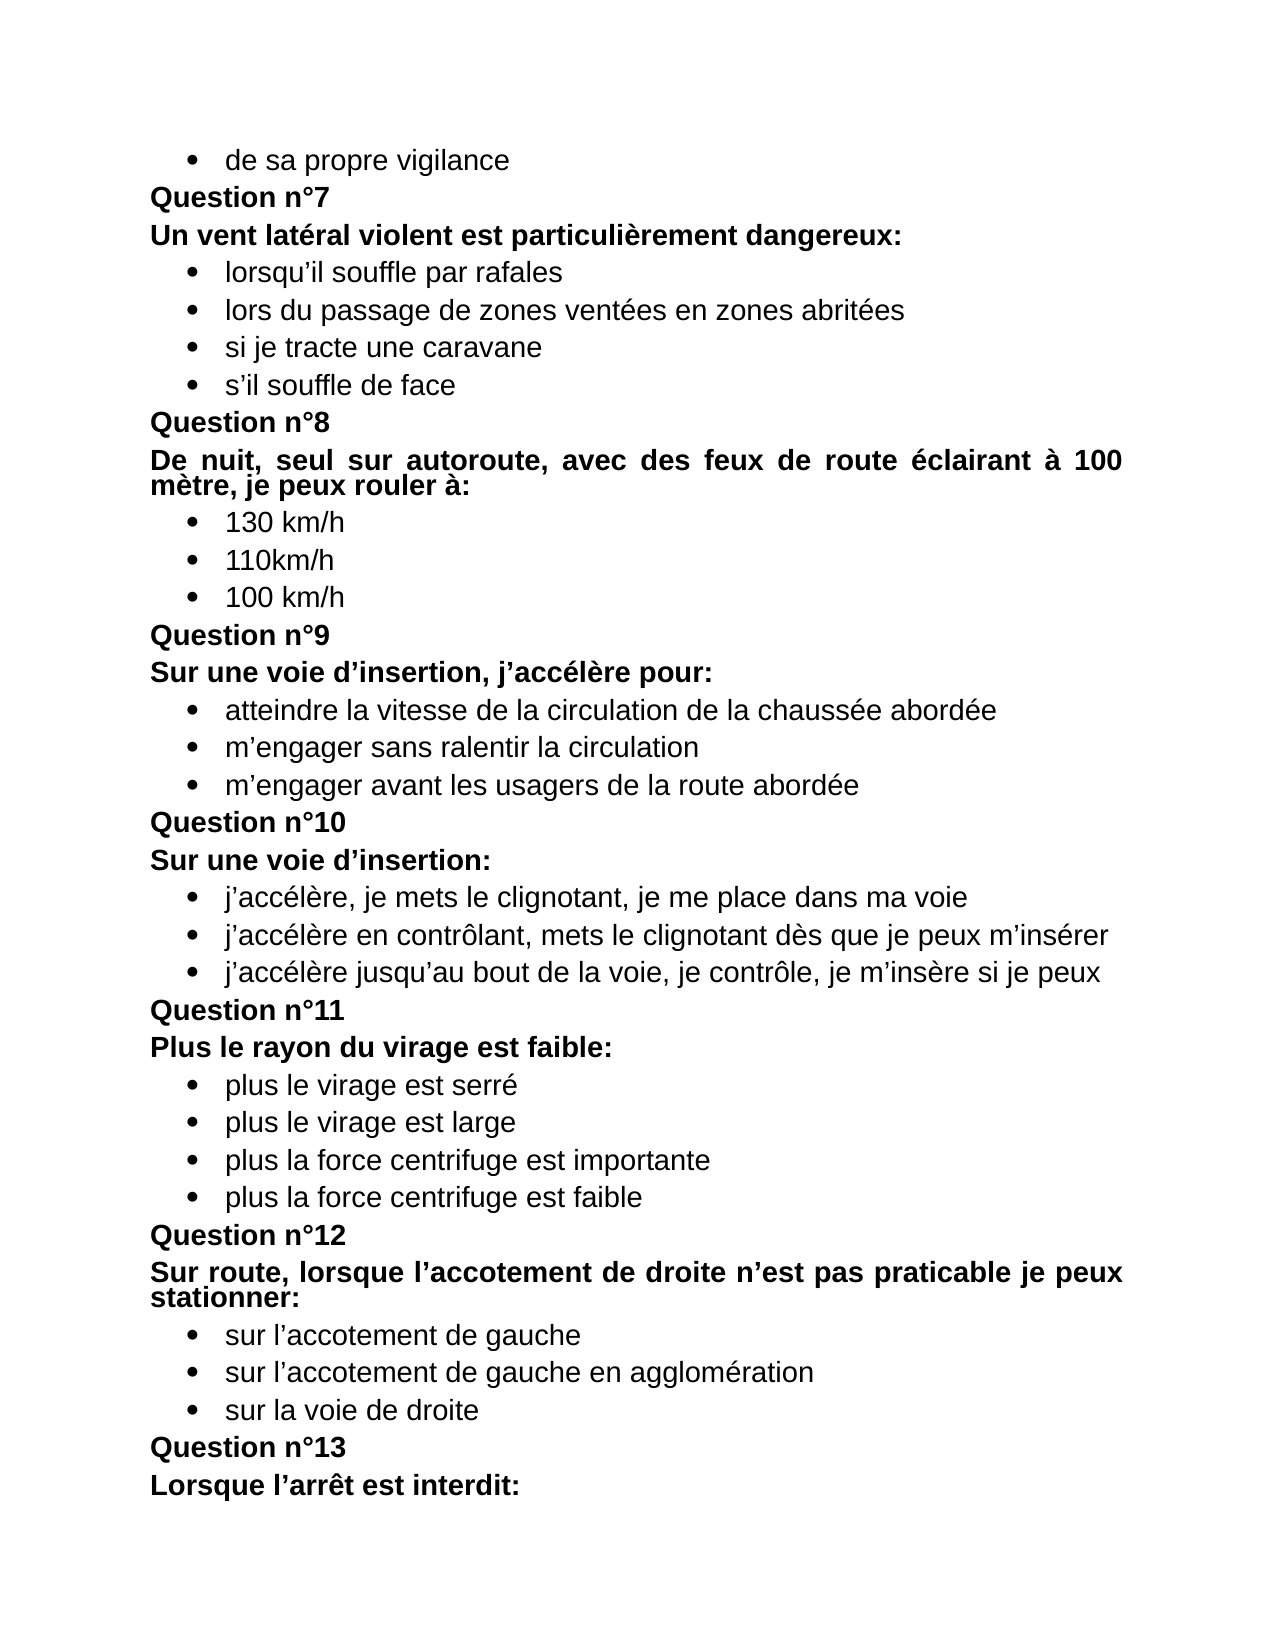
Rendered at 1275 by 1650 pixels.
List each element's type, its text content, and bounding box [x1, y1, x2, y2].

list lors du passage de zones ventées en zones abritées [187, 300, 1125, 325]
list j’accélère, je mets le clignotant, je me place dans ma voie [187, 887, 1125, 912]
list 110km/h [187, 550, 1125, 575]
text De nuit, seul sur autoroute, avec des feux de route éclairant à 100 mètre, je peux rouler à: [150, 450, 1125, 500]
text Question n°11 [164, 1000, 1125, 1025]
text Question n°10 [164, 812, 1125, 837]
list sur l’accotement de gauche en agglomération [187, 1362, 1125, 1387]
list j’accélère en contrôlant, mets le clignotant dès que je peux m’insérer [187, 925, 1125, 950]
list sur l’accotement de gauche [187, 1325, 1125, 1350]
list sur la voie de droite [187, 1400, 1125, 1425]
list si je tracte une caravane [187, 337, 1125, 362]
text Sur une voie d’insertion, j’accélère pour: [150, 662, 1125, 687]
list 130 km/h [187, 512, 1125, 537]
list plus le virage est large [187, 1112, 1125, 1137]
text Question n°8 [164, 412, 1125, 437]
list j’accélère jusqu’au bout de la voie, je contrôle, je m’insère si je peux [187, 962, 1125, 987]
list s’il souffle de face [187, 375, 1125, 400]
list de sa propre vigilance [187, 150, 1125, 175]
list m’engager avant les usagers de la route abordée [187, 775, 1125, 800]
text Plus le rayon du virage est faible: [150, 1037, 1125, 1062]
text Question n°9 [164, 625, 1125, 650]
list m’engager sans ralentir la circulation [187, 737, 1125, 762]
text Sur route, lorsque l’accotement de droite n’est pas praticable je peux stationner: [150, 1262, 1125, 1312]
text Sur une voie d’insertion: [150, 850, 1125, 875]
list plus la force centrifuge est importante [187, 1150, 1125, 1175]
list plus le virage est serré [187, 1075, 1125, 1100]
text Question n°7 [164, 187, 1125, 212]
list plus la force centrifuge est faible [187, 1187, 1125, 1212]
text Lorsque l’arrêt est interdit: [150, 1475, 1125, 1500]
list 100 km/h [187, 587, 1125, 612]
list atteindre la vitesse de la circulation de la chaussée abordée [187, 700, 1125, 725]
text Un vent latéral violent est particulièrement dangereux: [150, 225, 1125, 250]
text Question n°12 [164, 1225, 1125, 1250]
text Question n°13 [164, 1437, 1125, 1462]
list lorsqu’il souffle par rafales [187, 262, 1125, 287]
